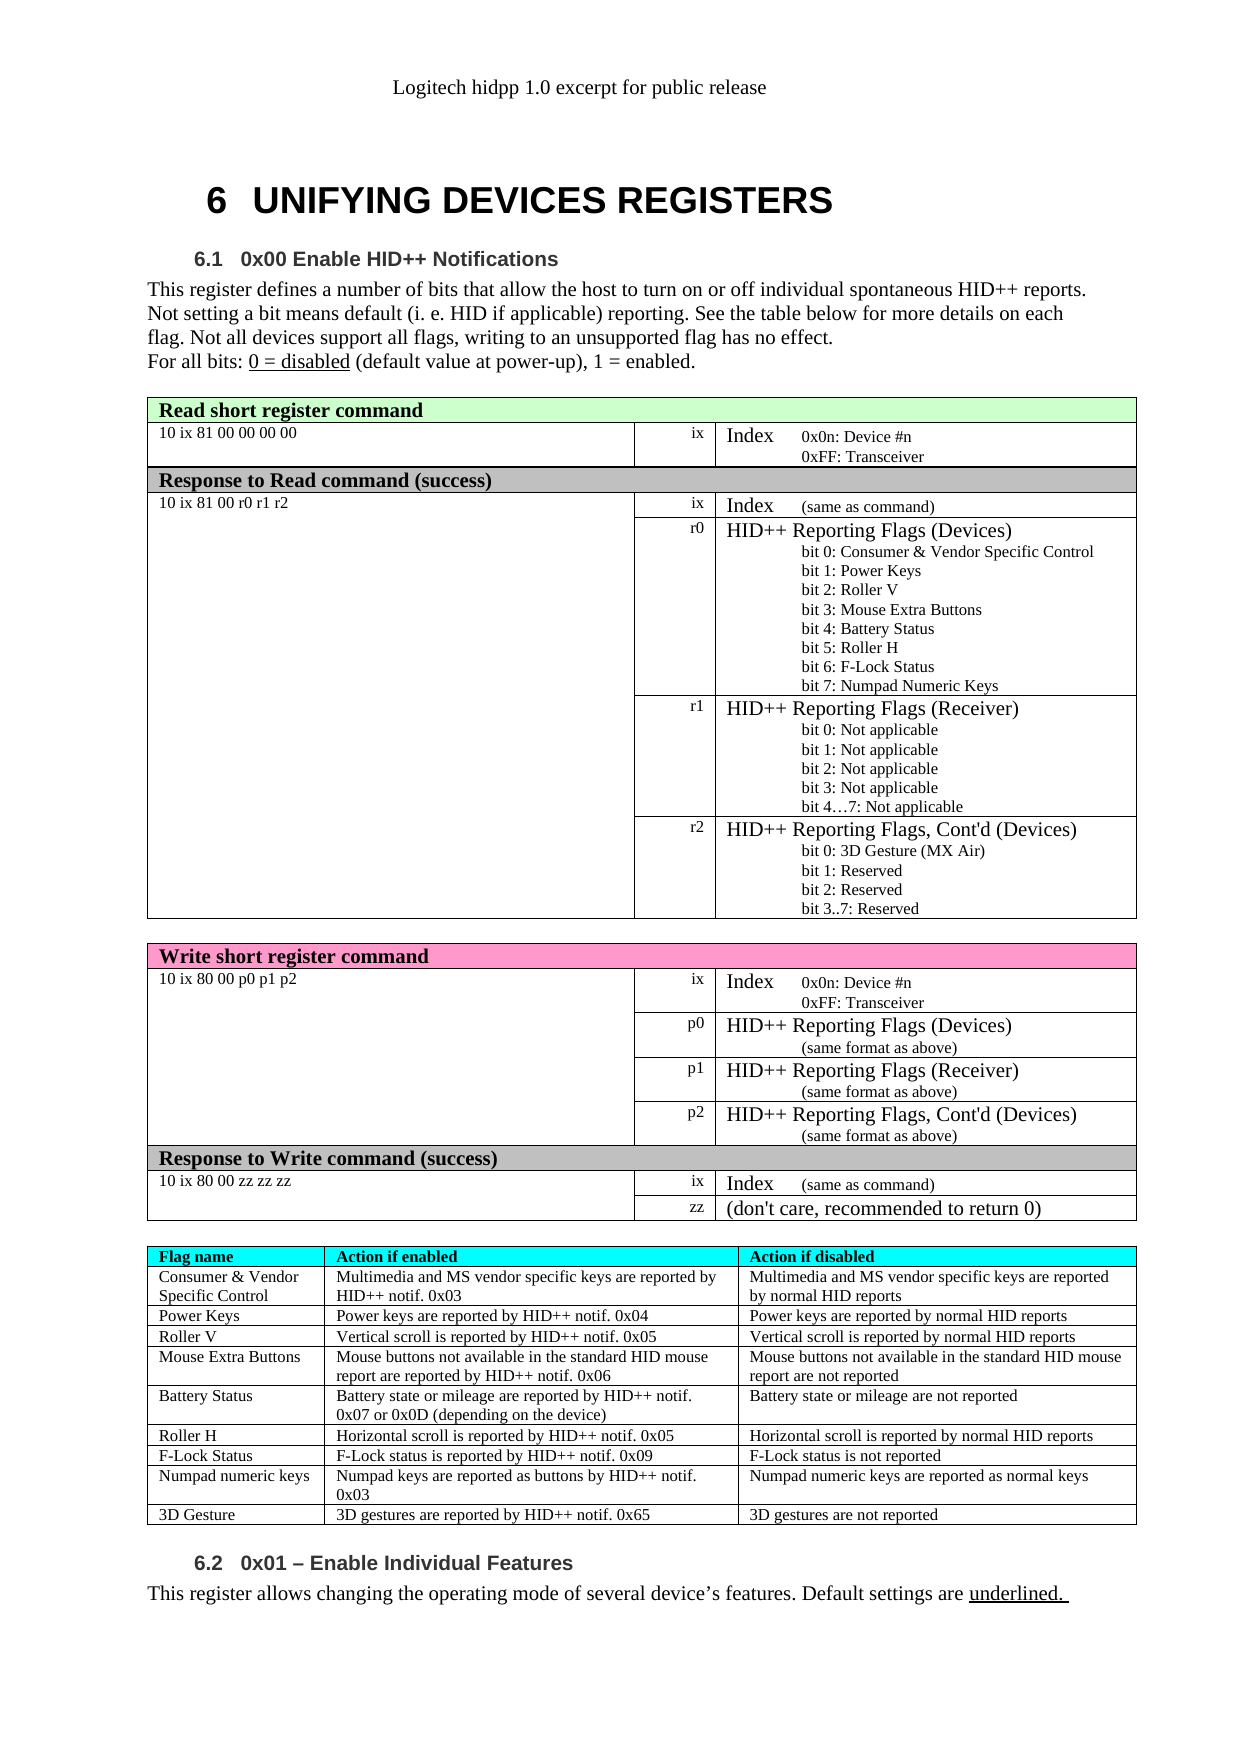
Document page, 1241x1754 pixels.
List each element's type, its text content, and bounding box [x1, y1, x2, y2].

list UNIFYING DEVICES REGISTERS [206, 178, 1093, 222]
table_cell Roller H [148, 1425, 324, 1444]
table_cell 3D gestures are reported by HID++ notif. 0x65 [325, 1505, 738, 1524]
table_cell Power keys are reported by normal HID reports [739, 1306, 1136, 1325]
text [147, 1581, 1093, 1604]
table_cell Battery state or mileage are reported by HID++ notif. 0x07 or 0x0D (depending on the device) [325, 1386, 738, 1424]
table_cell F-Lock status is reported by HID++ notif. 0x09 [325, 1446, 738, 1465]
table_cell p1 [635, 1058, 715, 1101]
table_cell Battery Status [148, 1386, 324, 1424]
table_cell Horizontal scroll is reported by normal HID reports [739, 1425, 1136, 1444]
table_cell 10 ix 80 00 zz zz zz [148, 1171, 634, 1220]
table_cell r1 [635, 696, 715, 816]
table_cell Power Keys [148, 1306, 324, 1325]
table_cell Battery state or mileage are not reported [739, 1386, 1136, 1424]
table_header Flag name [148, 1247, 324, 1266]
table_cell Numpad numeric keys are reported as normal keys [739, 1466, 1136, 1504]
table_cell Mouse buttons not available in the standard HID mouse report are reported by HID++ notif. 0x06 [325, 1347, 738, 1385]
table_cell HID++ Reporting Flags, Cont'd (Devices) (same format as above) [716, 1102, 1136, 1145]
table_cell Multimedia and MS vendor specific keys are reported by normal HID reports [739, 1267, 1136, 1305]
table_cell HID++ Reporting Flags (Receiver) bit 0: Not applicable bit 1: Not applicable bit 2: Not applicable bit 3: Not applicable bit 4…7: Not applicable [716, 696, 1136, 816]
table_cell F-Lock Status [148, 1446, 324, 1465]
table_cell Vertical scroll is reported by normal HID reports [739, 1326, 1136, 1346]
table_cell (don't care, recommended to return 0) [716, 1196, 1136, 1220]
table_cell Mouse buttons not available in the standard HID mouse report are not reported [739, 1347, 1136, 1385]
table_cell ix [635, 493, 715, 517]
table_cell HID++ Reporting Flags (Devices) bit 0: Consumer & Vendor Specific Control bit 1: Power Keys bit 2: Roller V bit 3: Mouse Extra Buttons bit 4: Battery Status bit 5: Roller H bit 6: F-Lock Status bit 7: Numpad Numeric Keys [716, 518, 1136, 695]
table_cell p2 [635, 1102, 715, 1145]
subtitle 0x00 Enable HID++ Notifications [194, 247, 1093, 271]
table_cell Consumer & Vendor Specific Control [148, 1267, 324, 1305]
table_cell Power keys are reported by HID++ notif. 0x04 [325, 1306, 738, 1325]
table_cell HID++ Reporting Flags (Devices) (same format as above) [716, 1013, 1136, 1057]
table_cell Roller V [148, 1326, 324, 1346]
table_cell Response to Read command (success) [148, 468, 1136, 492]
table_cell Index 0x0n: Device #n 0xFF: Transceiver [716, 969, 1136, 1012]
table_header Read short register command [148, 398, 1136, 422]
table_cell HID++ Reporting Flags, Cont'd (Devices) bit 0: 3D Gesture (MX Air) bit 1: Reserved bit 2: Reserved bit 3..7: Reserved [716, 817, 1136, 918]
table_cell Vertical scroll is reported by HID++ notif. 0x05 [325, 1326, 738, 1346]
table_cell 10 ix 80 00 p0 p1 p2 [148, 969, 634, 1145]
text For all bits: 0 = disabled (default value at power-up), 1 = enabled. [147, 349, 1093, 373]
table_cell Response to Write command (success) [148, 1146, 1136, 1170]
table_cell r2 [635, 817, 715, 918]
table_cell F-Lock status is not reported [739, 1446, 1136, 1465]
table_cell Index (same as command) [716, 1171, 1136, 1195]
table_header Write short register command [148, 944, 1136, 968]
subtitle 0x01 – Enable Individual Features [194, 1550, 1093, 1574]
table_cell 10 ix 81 00 00 00 00 [148, 423, 634, 466]
table_cell ix [635, 423, 715, 466]
table_cell HID++ Reporting Flags (Receiver) (same format as above) [716, 1058, 1136, 1101]
table_cell Index (same as command) [716, 493, 1136, 517]
table_cell Index 0x0n: Device #n 0xFF: Transceiver [716, 423, 1136, 466]
table_cell r0 [635, 518, 715, 695]
table_cell ix [635, 969, 715, 1012]
table_cell 3D gestures are not reported [739, 1505, 1136, 1524]
table_cell 10 ix 81 00 r0 r1 r2 [148, 493, 634, 918]
table_cell p0 [635, 1013, 715, 1057]
text This register defines a number of bits that allow the host to turn on or off individual spontaneous HID++ reports. Not setting a bit means default (i. e. HID if applicable) reporting. See the table below for more details on each flag. Not all devices support all flags, writing to an unsupported flag has no effect. [147, 277, 1093, 349]
table_cell zz [635, 1196, 715, 1220]
table_header Action if disabled [739, 1247, 1136, 1266]
table_cell Multimedia and MS vendor specific keys are reported by HID++ notif. 0x03 [325, 1267, 738, 1305]
table_cell ix [635, 1171, 715, 1195]
table_cell Numpad keys are reported as buttons by HID++ notif. 0x03 [325, 1466, 738, 1504]
table_cell Horizontal scroll is reported by HID++ notif. 0x05 [325, 1425, 738, 1444]
table_cell 3D Gesture [148, 1505, 324, 1524]
table_cell Numpad numeric keys [148, 1466, 324, 1504]
table_header Action if enabled [325, 1247, 738, 1266]
table_cell Mouse Extra Buttons [148, 1347, 324, 1385]
